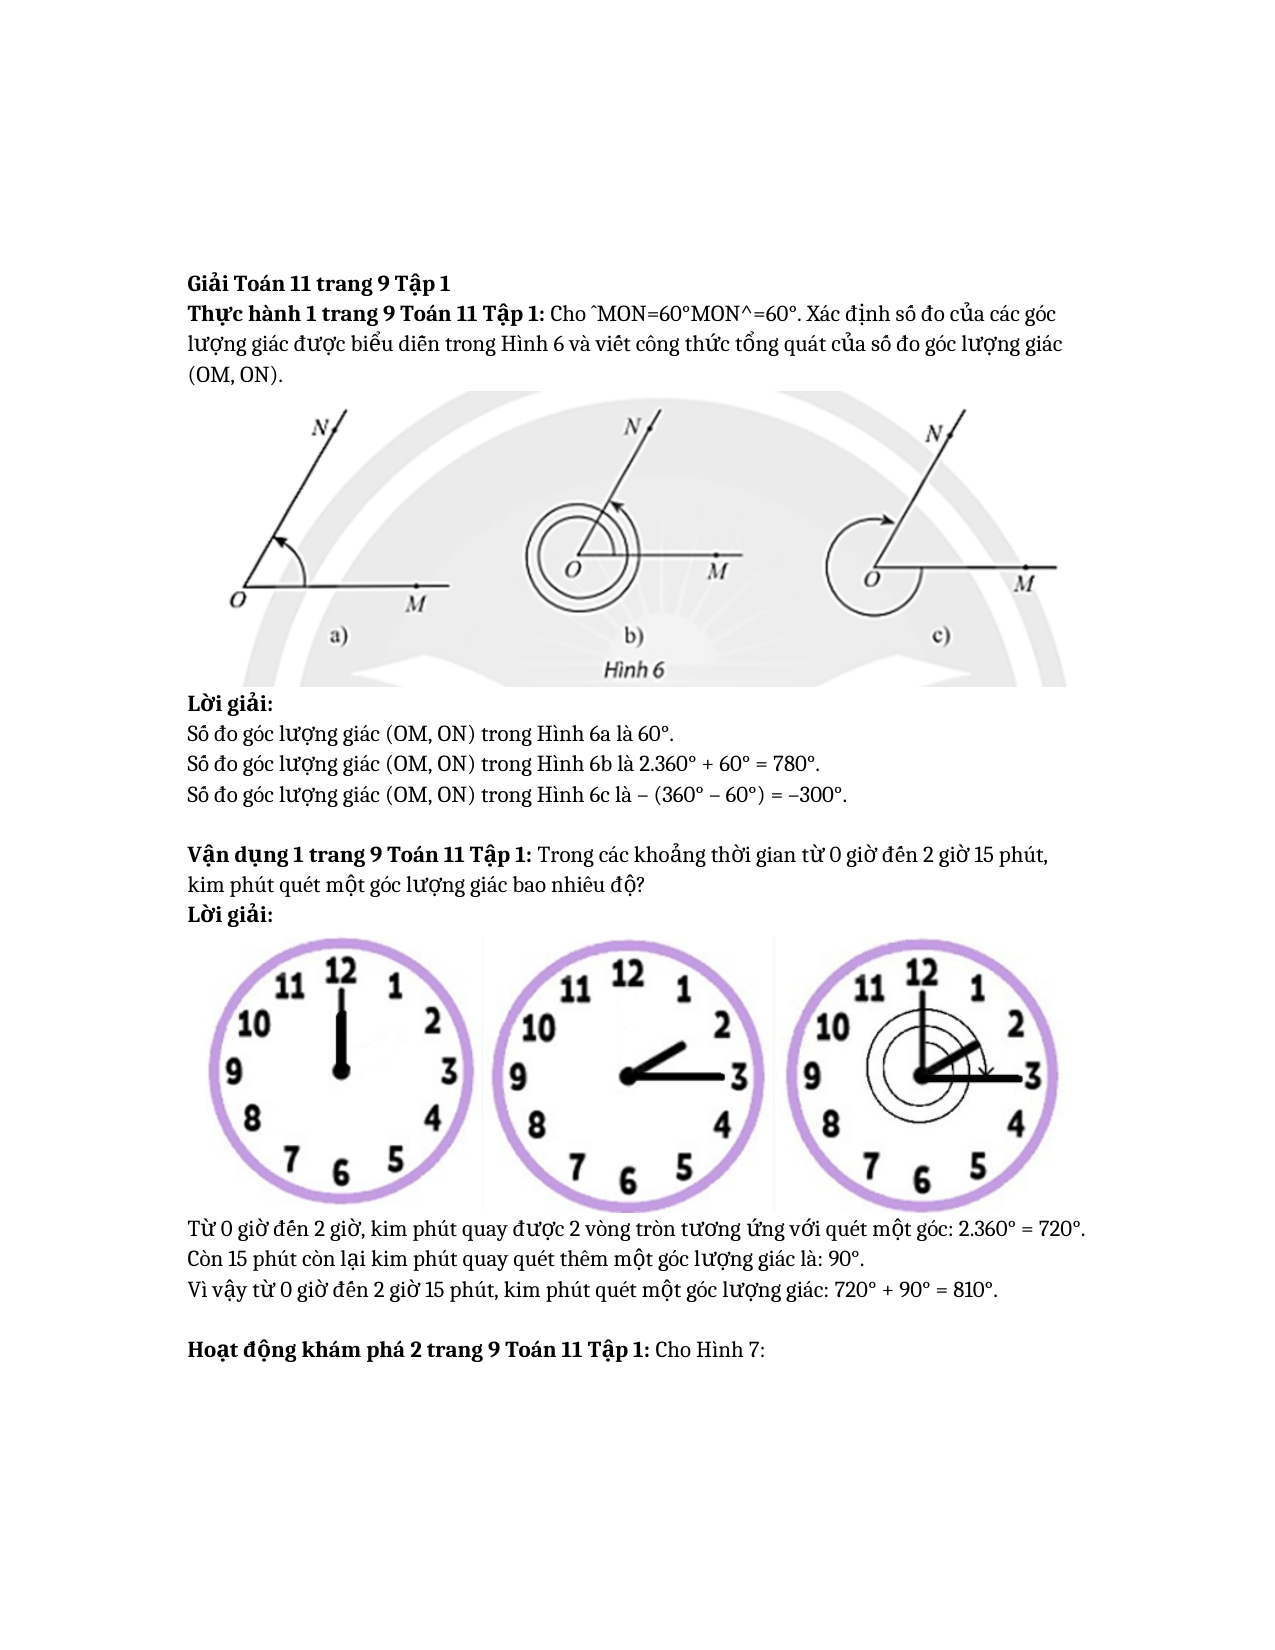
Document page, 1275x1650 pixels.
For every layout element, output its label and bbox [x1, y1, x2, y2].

picture [206, 932, 1066, 1213]
picture [206, 391, 1097, 687]
text [187, 150, 1087, 1363]
